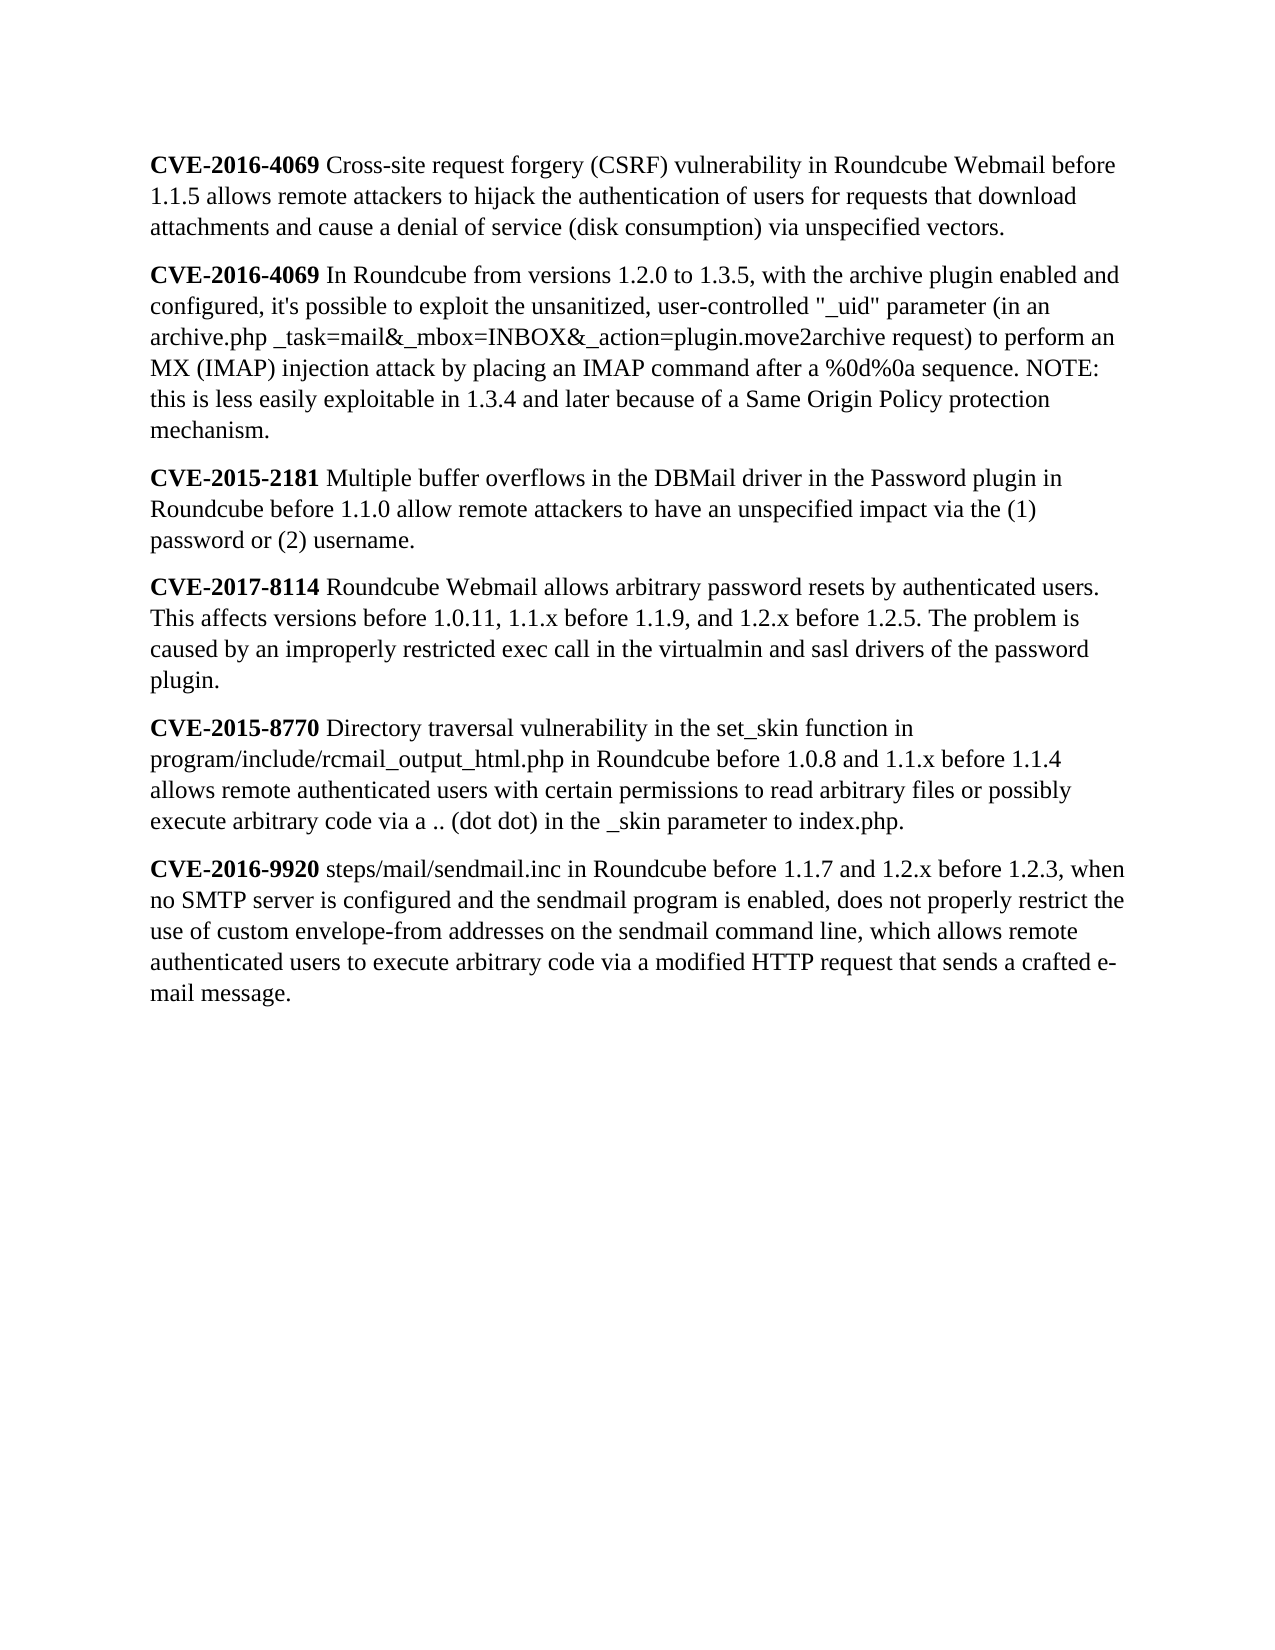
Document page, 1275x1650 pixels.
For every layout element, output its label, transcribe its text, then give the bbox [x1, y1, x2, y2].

text CVE-2016-4069 Cross-site request forgery (CSRF) vulnerability in Roundcube Webmail before 1.1.5 allows remote attackers to hijack the authentication of users for requests that download attachments and cause a denial of service (disk consumption) via unspecified vectors. [150, 150, 1125, 241]
text CVE-2016-9920 steps/mail/sendmail.inc in Roundcube before 1.1.7 and 1.2.x before 1.2.3, when no SMTP server is configured and the sendmail program is enabled, does not properly restrict the use of custom envelope-from addresses on the sendmail command line, which allows remote authenticated users to execute arbitrary code via a modified HTTP request that sends a crafted e-mail message. [150, 854, 1125, 1007]
text CVE-2017-8114 Roundcube Webmail allows arbitrary password resets by authenticated users. This affects versions before 1.0.11, 1.1.x before 1.1.9, and 1.2.x before 1.2.5. The problem is caused by an improperly restricted exec call in the virtualmin and sasl drivers of the password plugin. [150, 572, 1125, 694]
text CVE-2015-8770 Directory traversal vulnerability in the set_skin function in program/include/rcmail_output_html.php in Roundcube before 1.0.8 and 1.1.x before 1.1.4 allows remote authenticated users with certain permissions to read arbitrary files or possibly execute arbitrary code via a .. (dot dot) in the _skin parameter to index.php. [150, 713, 1125, 835]
